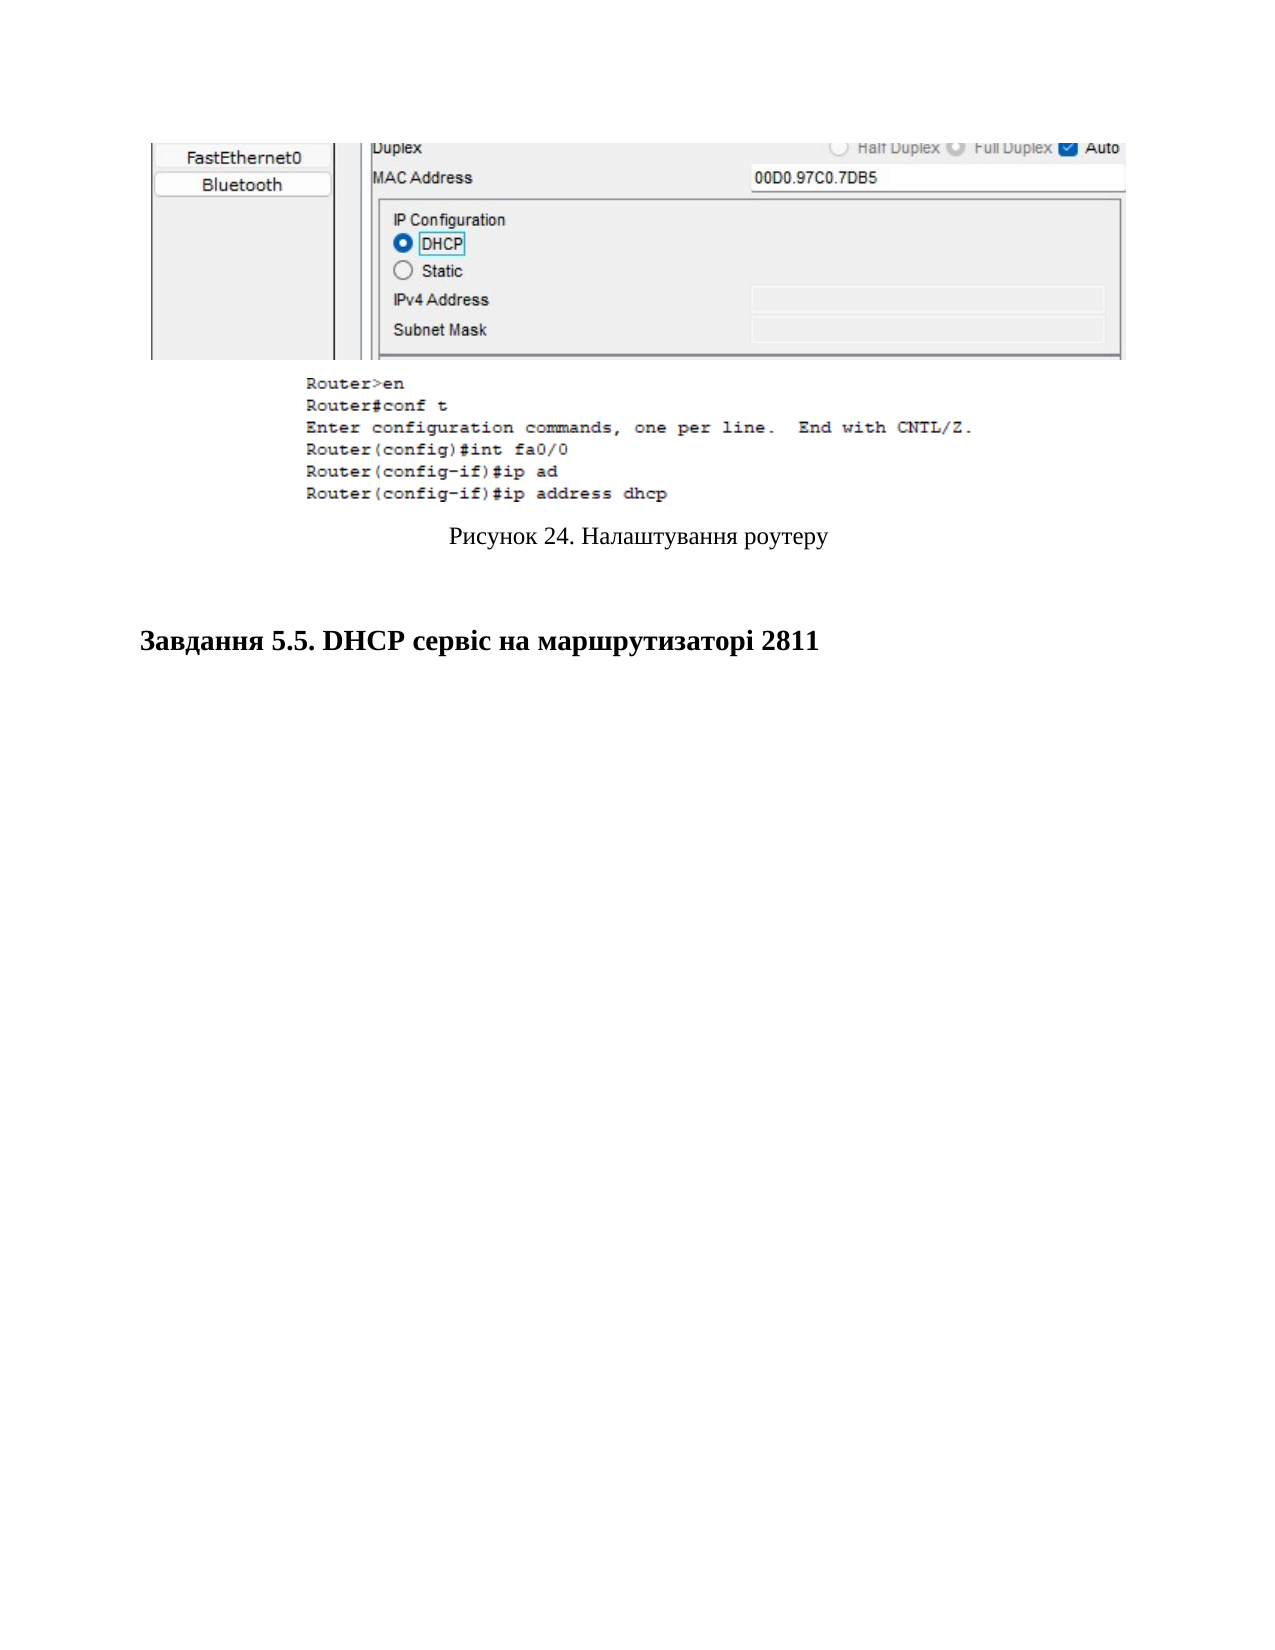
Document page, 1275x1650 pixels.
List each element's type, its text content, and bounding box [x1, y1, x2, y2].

text Завдання 5.5. DHCP сервіс на маршрутизаторі 2811 [139, 623, 1137, 657]
text Рисунок 24. Налаштування роутеру [139, 521, 1137, 550]
picture [306, 378, 971, 502]
picture [151, 143, 1126, 360]
